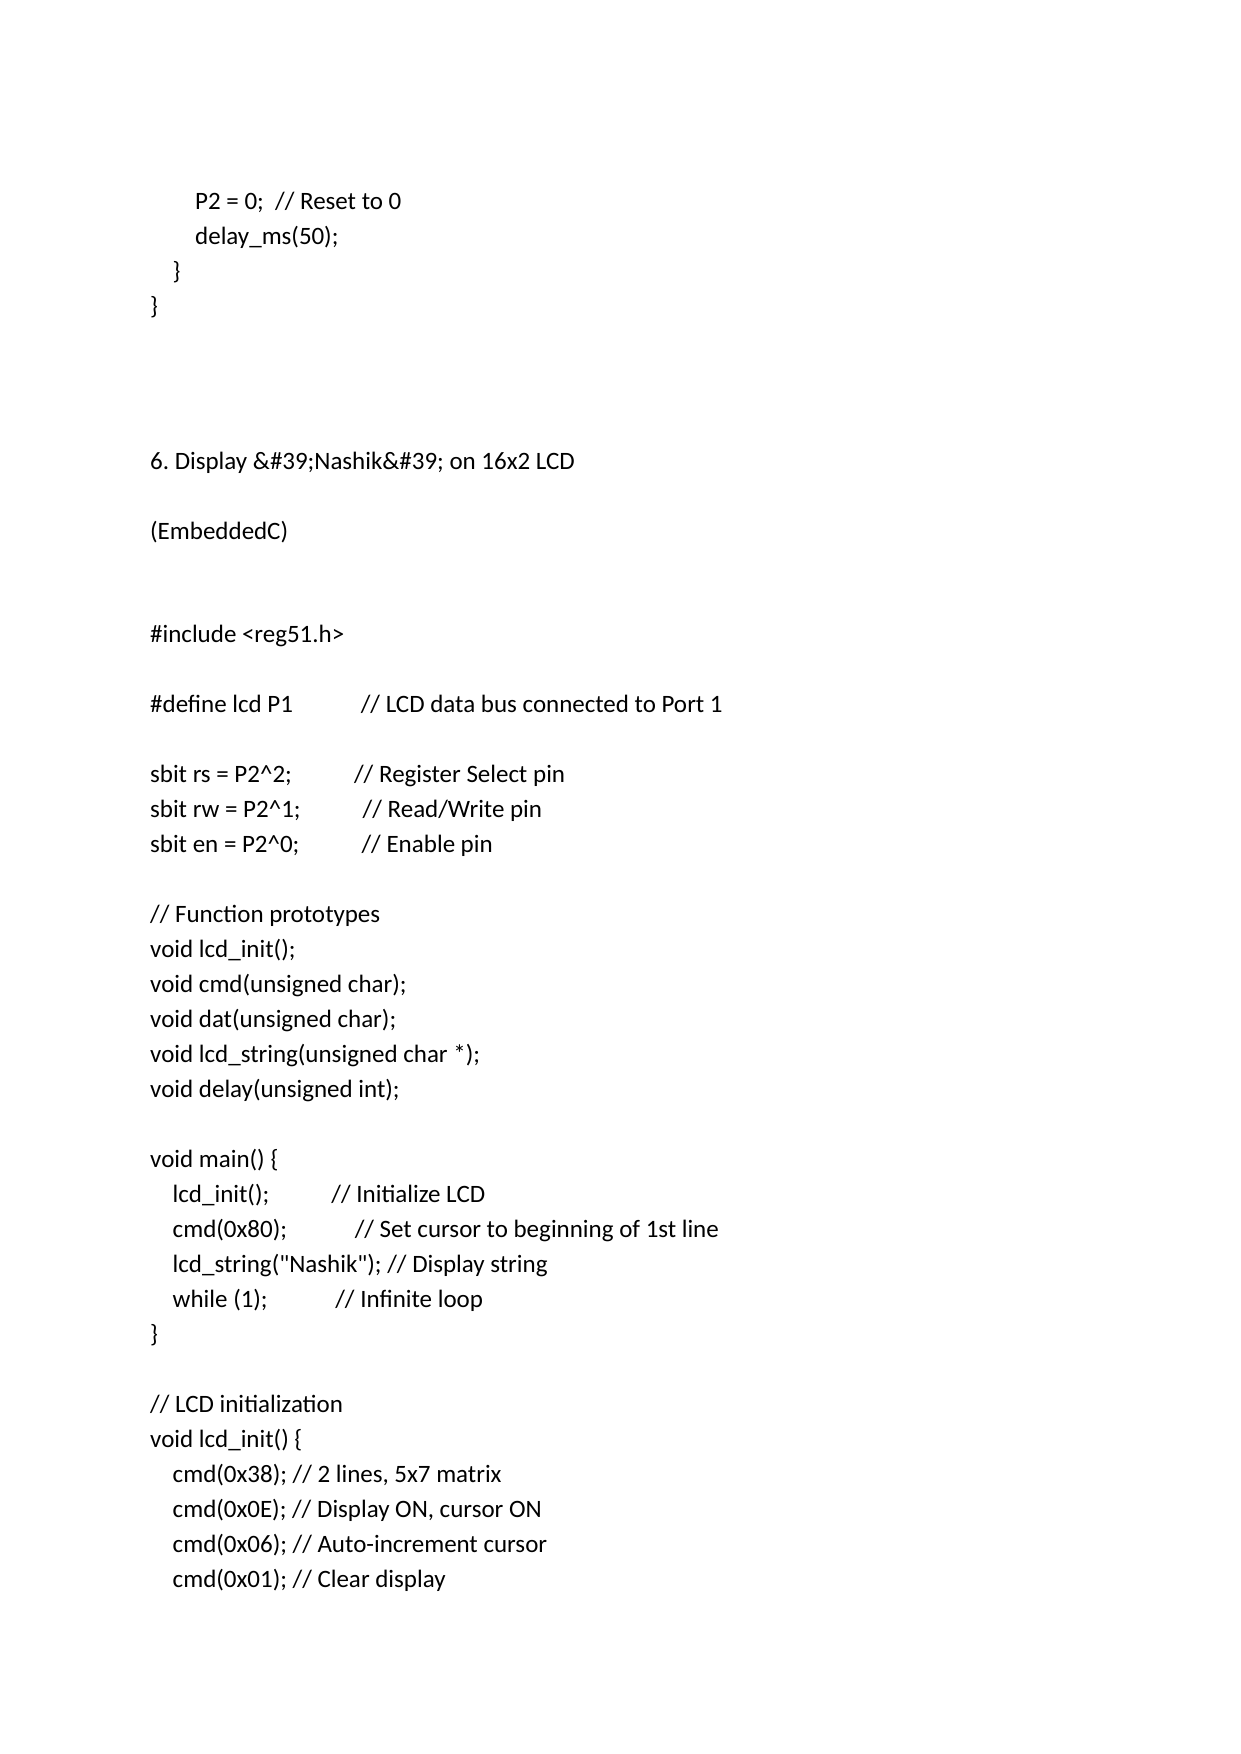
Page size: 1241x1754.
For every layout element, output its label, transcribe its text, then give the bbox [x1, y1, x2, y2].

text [150, 150, 1090, 321]
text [150, 618, 1090, 1594]
text 6. Display &#39;Nashik&#39; on 16x2 LCD (EmbeddedC) [150, 445, 1090, 546]
